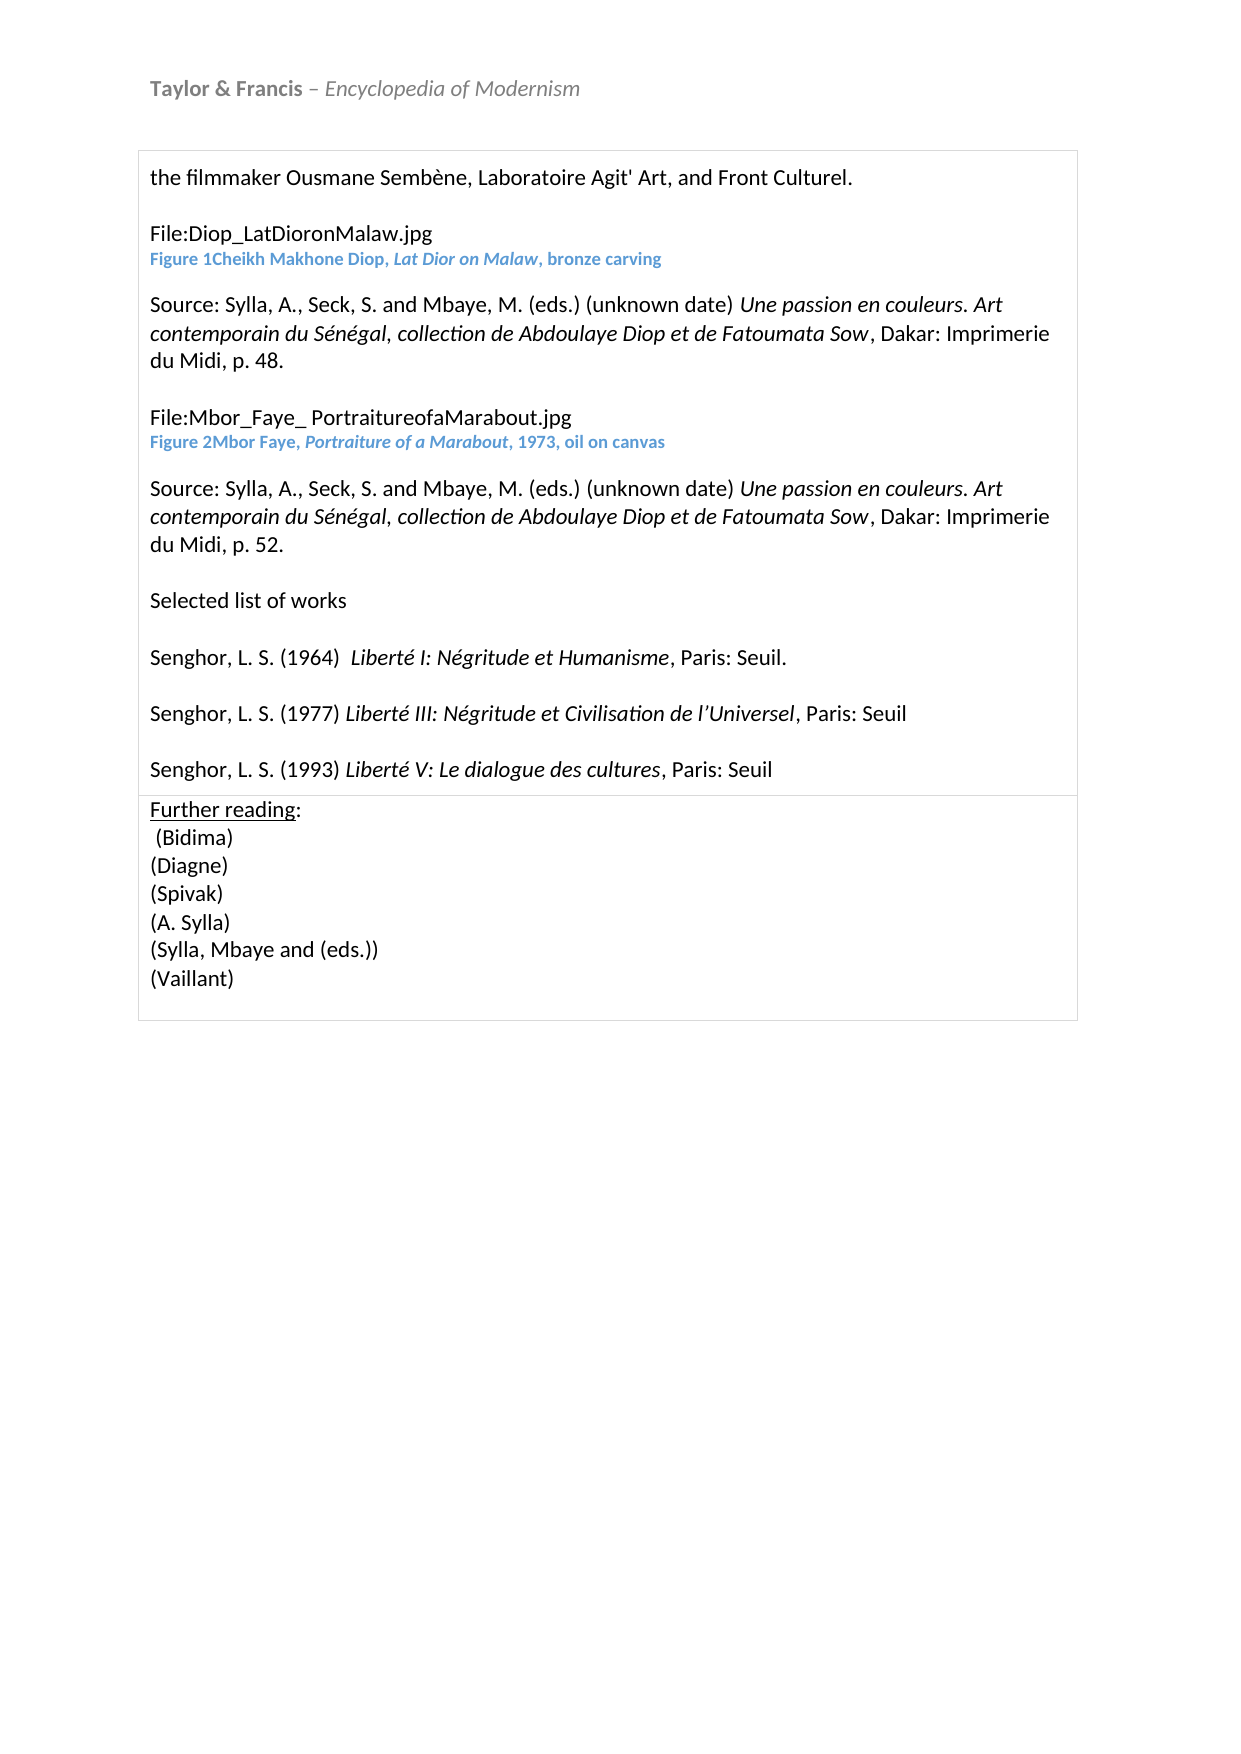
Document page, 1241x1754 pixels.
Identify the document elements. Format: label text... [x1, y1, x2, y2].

table_cell Further reading: [139, 796, 1077, 1020]
